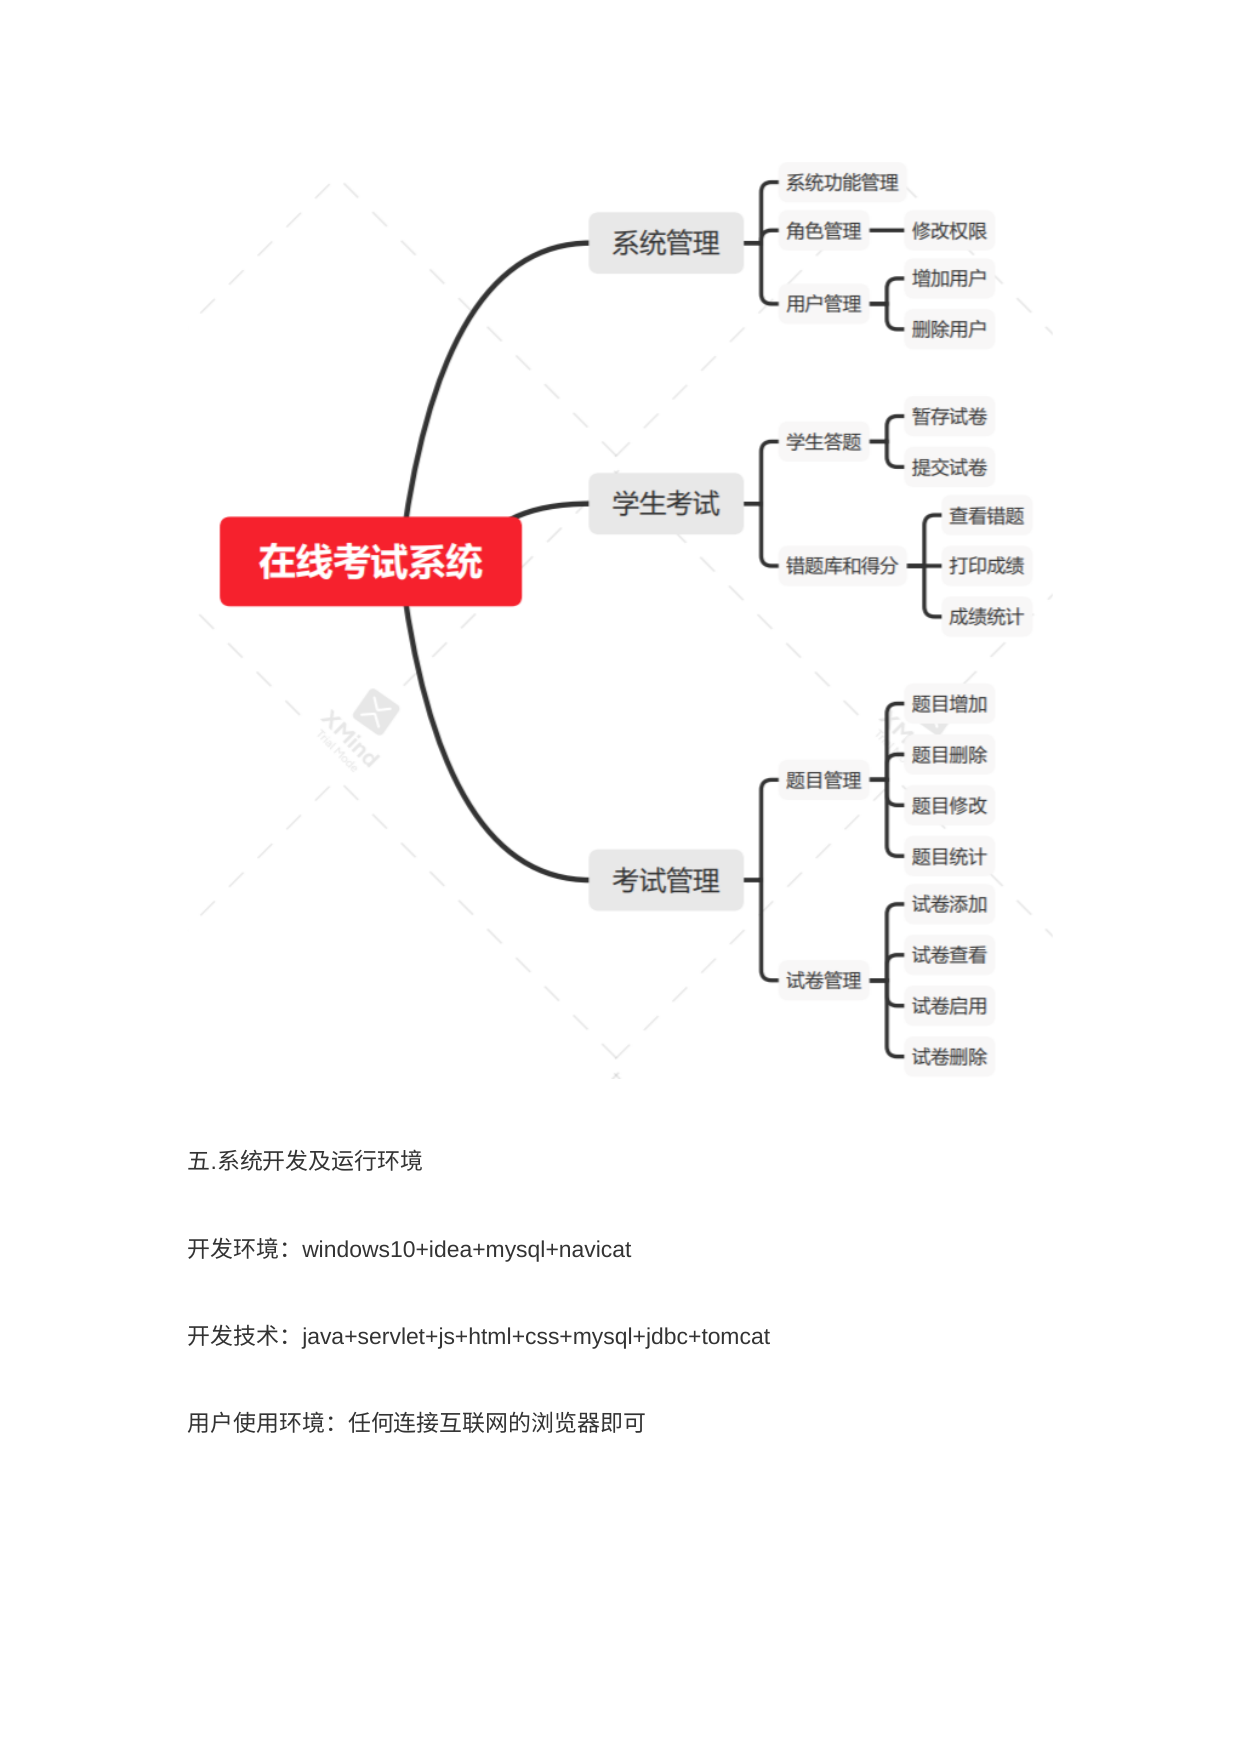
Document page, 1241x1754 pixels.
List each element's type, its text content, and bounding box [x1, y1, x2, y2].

picture [187, 162, 1053, 1079]
text 开发环境：windows10+idea+mysql+navicat [187, 1214, 1053, 1279]
text 用户使用环境：任何连接互联网的浏览器即可 [187, 1389, 1053, 1454]
text 五.系统开发及运行环境 [187, 1127, 1053, 1192]
text 开发技术：java+servlet+js+html+css+mysql+jdbc+tomcat [187, 1302, 1053, 1367]
